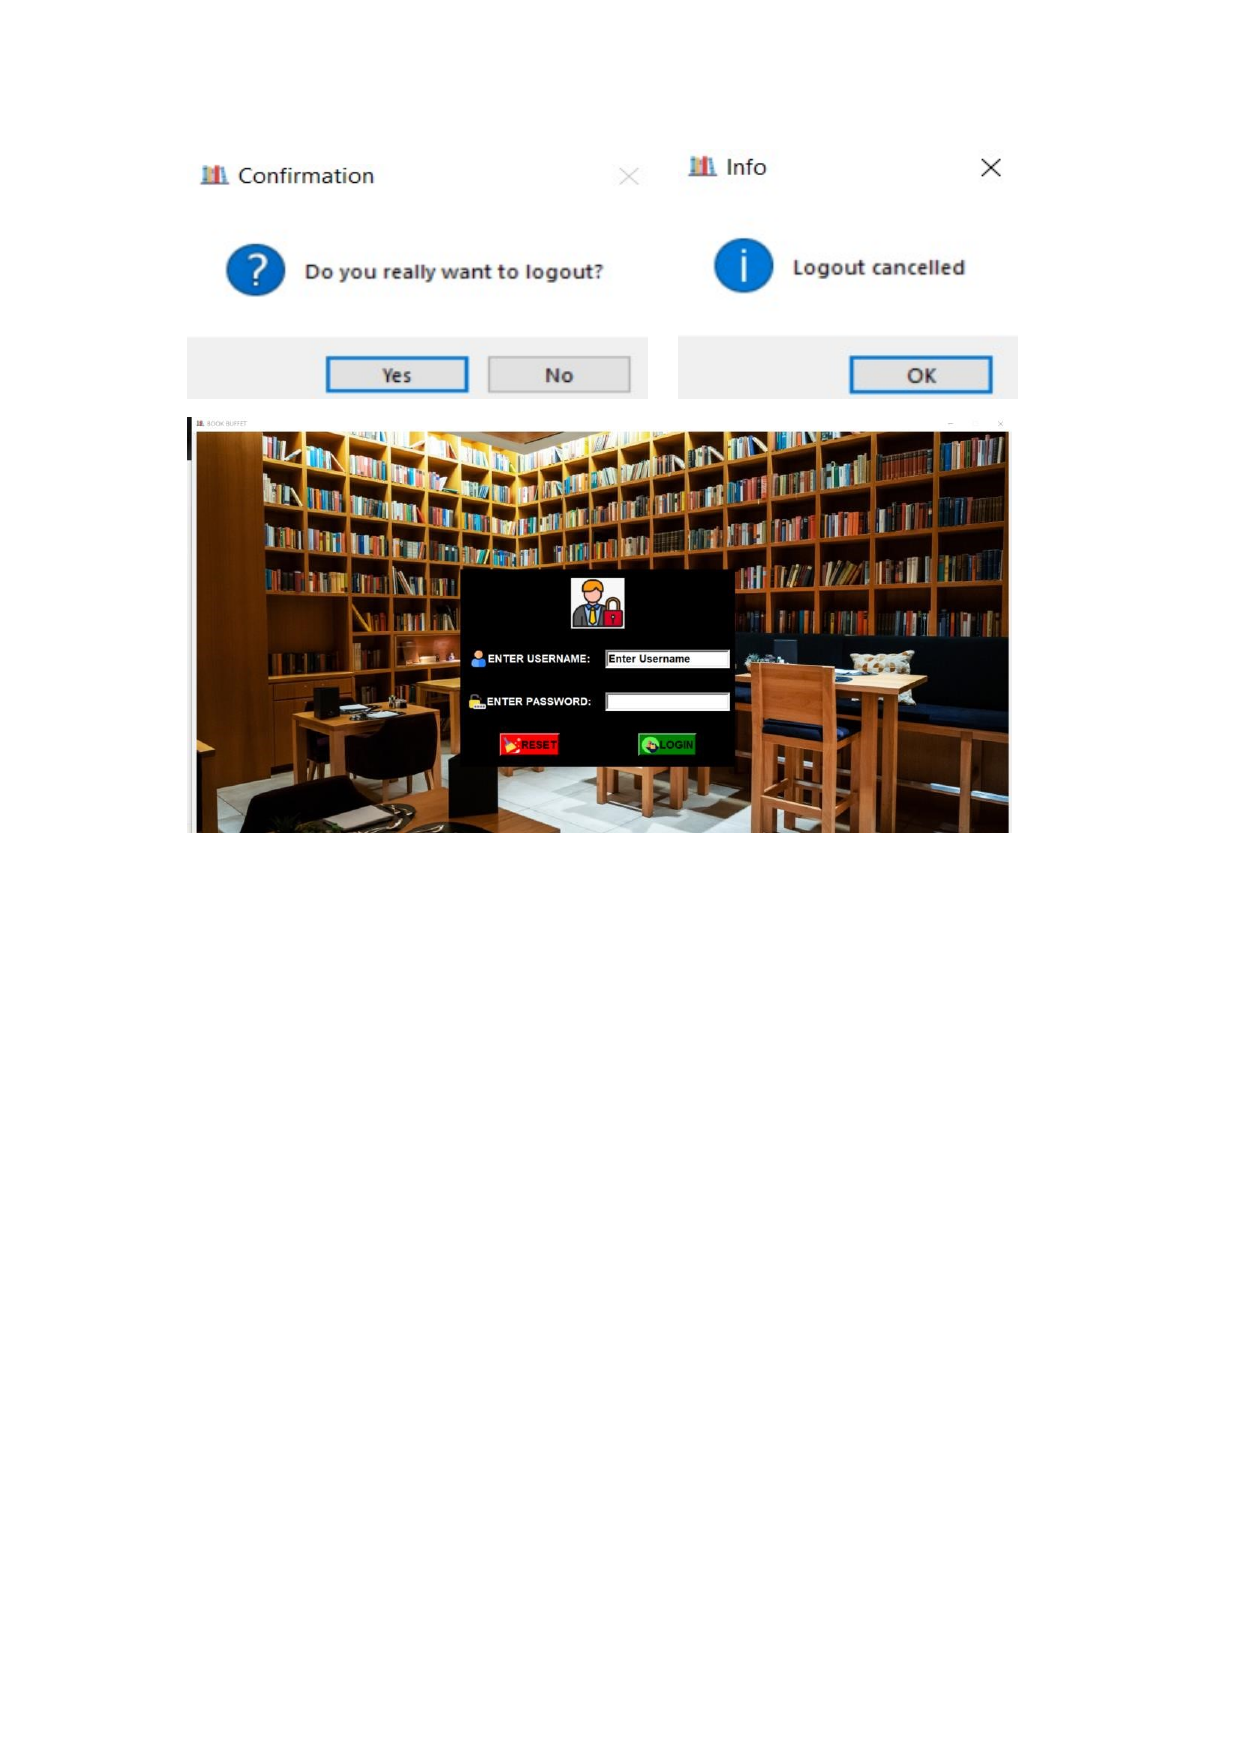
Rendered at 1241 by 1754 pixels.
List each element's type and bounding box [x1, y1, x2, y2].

picture [187, 417, 1012, 833]
picture [187, 164, 648, 399]
picture [678, 149, 1018, 399]
